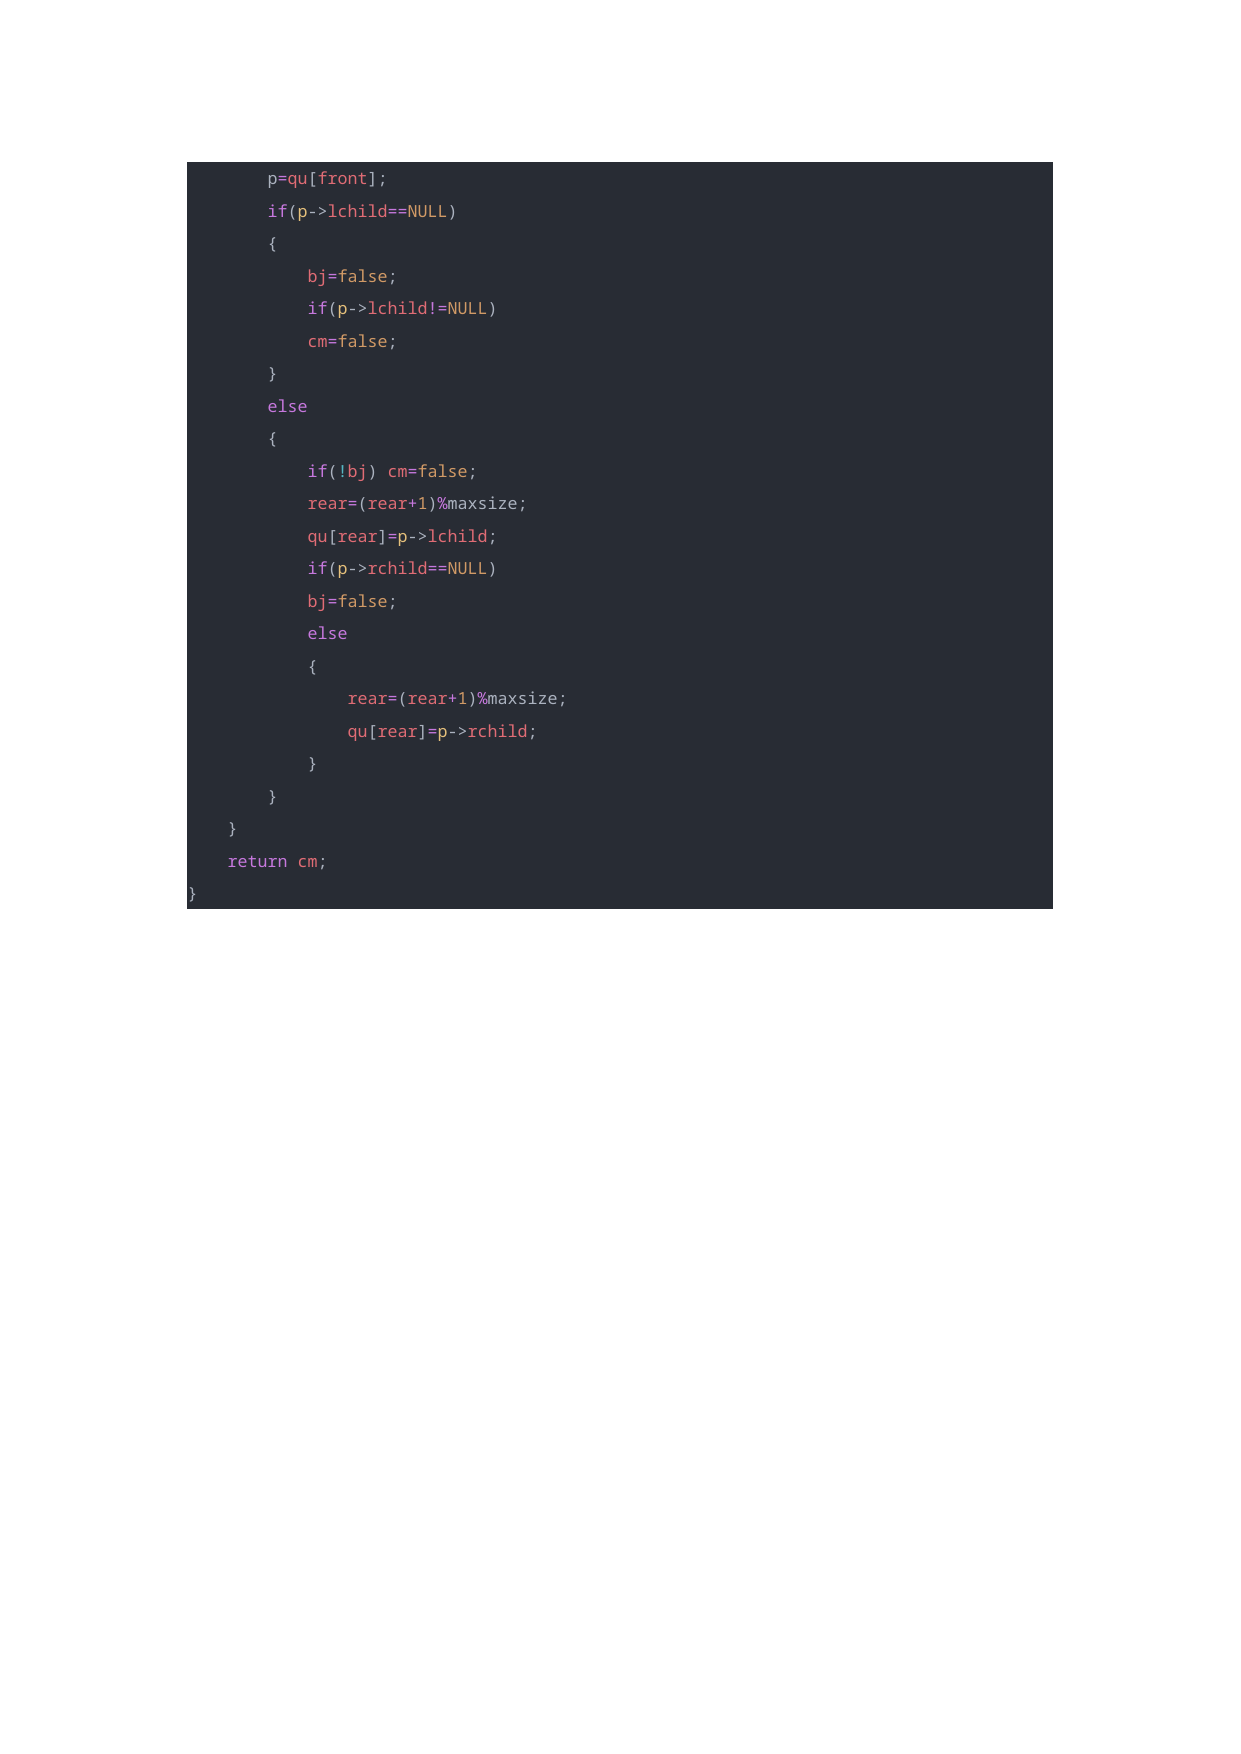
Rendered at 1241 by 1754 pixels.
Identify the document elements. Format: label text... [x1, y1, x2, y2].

text } [187, 357, 1053, 389]
text bj=false; [187, 259, 1053, 292]
text if(p->lchild!=NULL) [187, 292, 1053, 324]
text } [187, 747, 1053, 779]
text p=qu[front]; [187, 162, 1053, 194]
text qu[rear]=p->rchild; [187, 714, 1053, 747]
text if(!bj) cm=false; [187, 454, 1053, 487]
text } [187, 877, 1053, 909]
text else [187, 389, 1053, 422]
text rear=(rear+1)%maxsize; [187, 682, 1053, 714]
text rear=(rear+1)%maxsize; [187, 487, 1053, 519]
text } [187, 779, 1053, 812]
text bj=false; [187, 584, 1053, 617]
text if(p->rchild==NULL) [187, 552, 1053, 584]
text else [187, 617, 1053, 649]
text qu[rear]=p->lchild; [187, 519, 1053, 552]
text } [187, 812, 1053, 844]
text cm=false; [187, 324, 1053, 357]
text { [187, 227, 1053, 259]
text return cm; [187, 844, 1053, 877]
text { [187, 422, 1053, 454]
text { [187, 649, 1053, 682]
text if(p->lchild==NULL) [187, 194, 1053, 227]
